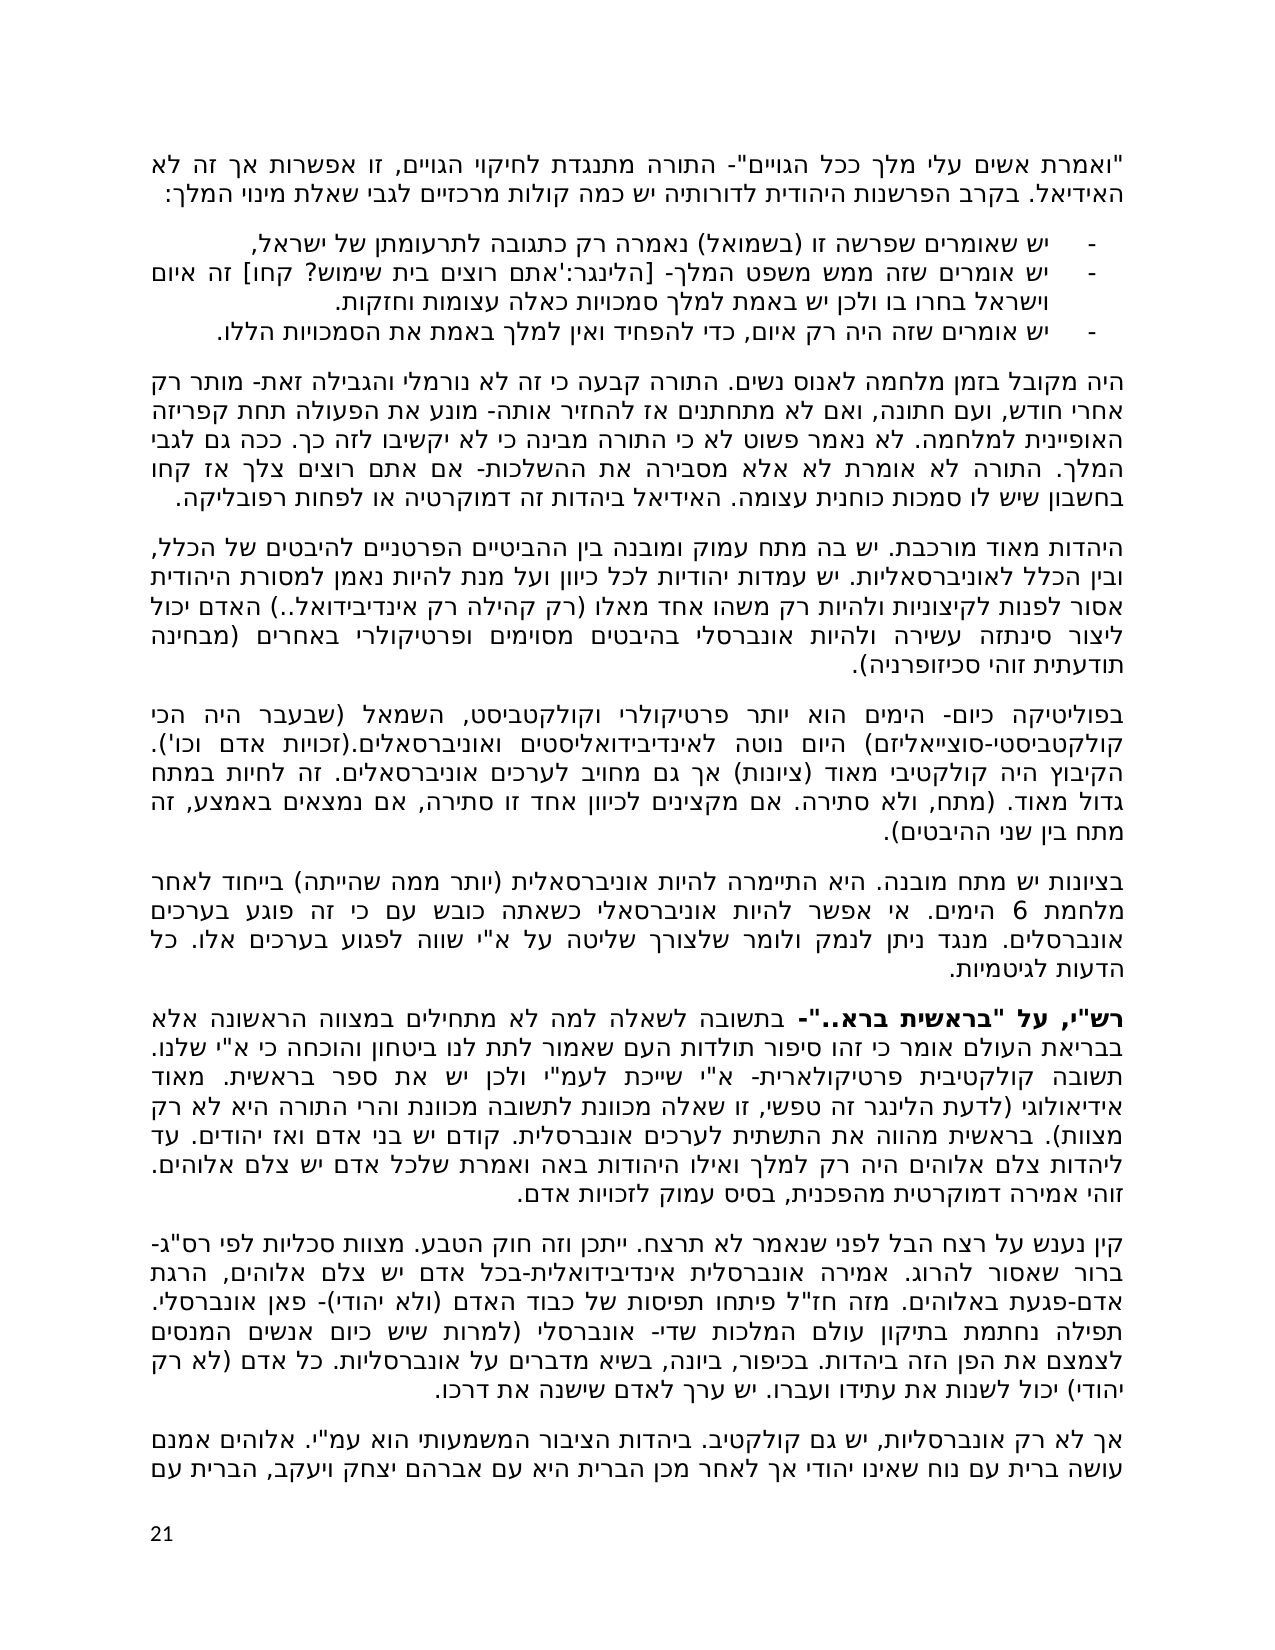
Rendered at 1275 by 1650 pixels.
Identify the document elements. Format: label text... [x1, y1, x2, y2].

text בפוליטיקה כיום- הימים הוא יותר פרטיקולרי וקולקטביסט, השמאל (שבעבר היה הכי קולקטביסטי-סוצייאליזם) היום נוטה לאינדיבידואליסטים ואוניברסאלים.(זכויות אדם וכו'). הקיבוץ היה קולקטיבי מאוד (ציונות) אך גם מחויב לערכים אוניברסאלים. זה לחיות במתח גדול מאוד. (מתח, ולא סתירה. אם מקצינים לכיוון אחד זו סתירה, אם נמצאים באמצע, זה מתח בין שני ההיבטים). [150, 700, 1125, 846]
text היה מקובל בזמן מלחמה לאנוס נשים. התורה קבעה כי זה לא נורמלי והגבילה זאת- מותר רק אחרי חודש, ועם חתונה, ואם לא מתחתנים אז להחזיר אותה- מונע את הפעולה תחת קפריזה האופיינית למלחמה. לא נאמר פשוט לא כי התורה מבינה כי לא יקשיבו לזה כך. ככה גם לגבי המלך. התורה לא אומרת לא אלא מסבירה את ההשלכות- אם אתם רוצים צלך אז קחו בחשבון שיש לו סמכות כוחנית עצומה. האידיאל ביהדות זה דמוקרטיה או לפחות רפובליקה. [150, 367, 1125, 512]
text "ואמרת אשים עלי מלך ככל הגויים"- התורה מתנגדת לחיקוי הגויים, זו אפשרות אך זה לא האידיאל. בקרב הפרשנות היהודית לדורותיה יש כמה קולות מרכזיים לגבי שאלת מינוי המלך: [150, 150, 1125, 208]
list יש אומרים שזה היה רק איום, כדי להפחיד ואין למלך באמת את הסמכויות הללו. [150, 317, 1087, 346]
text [150, 1425, 1124, 1483]
text רש"י, על "בראשית ברא.."- בתשובה לשאלה למה לא מתחילים במצווה הראשונה אלא בבריאת העולם אומר כי זהו סיפור תולדות העם שאמור לתת לנו ביטחון והוכחה כי א"י שלנו. תשובה קולקטיבית פרטיקולארית- א"י שייכת לעמ"י ולכן יש את ספר בראשית. מאוד אידיאולוגי (לדעת הלינגר זה טפשי, זו שאלה מכוונת לתשובה מכוונת והרי התורה היא לא רק מצוות). בראשית מהווה את התשתית לערכים אונברסלית. קודם יש בני אדם ואז יהודים. עד ליהדות צלם אלוהים היה רק למלך ואילו היהודות באה ואמרת שלכל אדם יש צלם אלוהים. זוהי אמירה דמוקרטית מהפכנית, בסיס עמוק לזכויות אדם. [150, 1004, 1124, 1208]
list יש שאומרים שפרשה זו (בשמואל) נאמרה רק כתגובה לתרעומתן של ישראל, [150, 229, 1087, 258]
text היהדות מאוד מורכבת. יש בה מתח עמוק ומובנה בין ההביטיים הפרטניים להיבטים של הכלל, ובין הכלל לאוניברסאליות. יש עמדות יהודיות לכל כיוון ועל מנת להיות נאמן למסורת היהודית אסור לפנות לקיצוניות ולהיות רק משהו אחד מאלו (רק קהילה רק אינדיבידואל..) האדם יכול ליצור סינתזה עשירה ולהיות אונברסלי בהיבטים מסוימים ופרטיקולרי באחרים (מבחינה תודעתית זוהי סכיזופרניה). [150, 533, 1125, 679]
text בציונות יש מתח מובנה. היא התיימרה להיות אוניברסאלית (יותר ממה שהייתה) בייחוד לאחר מלחמת 6 הימים. אי אפשר להיות אוניברסאלי כשאתה כובש עם כי זה פוגע בערכים אונברסלים. מנגד ניתן לנמק ולומר שלצורך שליטה על א"י שווה לפגוע בערכים אלו. כל הדעות לגיטמיות. [150, 867, 1125, 983]
list יש אומרים שזה ממש משפט המלך- [הלינגר:'אתם רוצים בית שימוש? קחו] זה איום וישראל בחרו בו ולכן יש באמת למלך סמכויות כאלה עצומות וחזקות. [150, 258, 1087, 317]
text קין נענש על רצח הבל לפני שנאמר לא תרצח. ייתכן וזה חוק הטבע. מצוות סכליות לפי רס"ג- ברור שאסור להרוג. אמירה אונברסלית אינדיבידואלית-בכל אדם יש צלם אלוהים, הרגת אדם-פגעת באלוהים. מזה חז"ל פיתחו תפיסות של כבוד האדם (ולא יהודי)- פאן אונברסלי. תפילה נחתמת בתיקון עולם המלכות שדי- אונברסלי (למרות שיש כיום אנשים המנסים לצמצם את הפן הזה ביהדות. בכיפור, ביונה, בשיא מדברים על אונברסליות. כל אדם (לא רק יהודי) יכול לשנות את עתידו ועברו. יש ערך לאדם שישנה את דרכו. [150, 1229, 1124, 1404]
